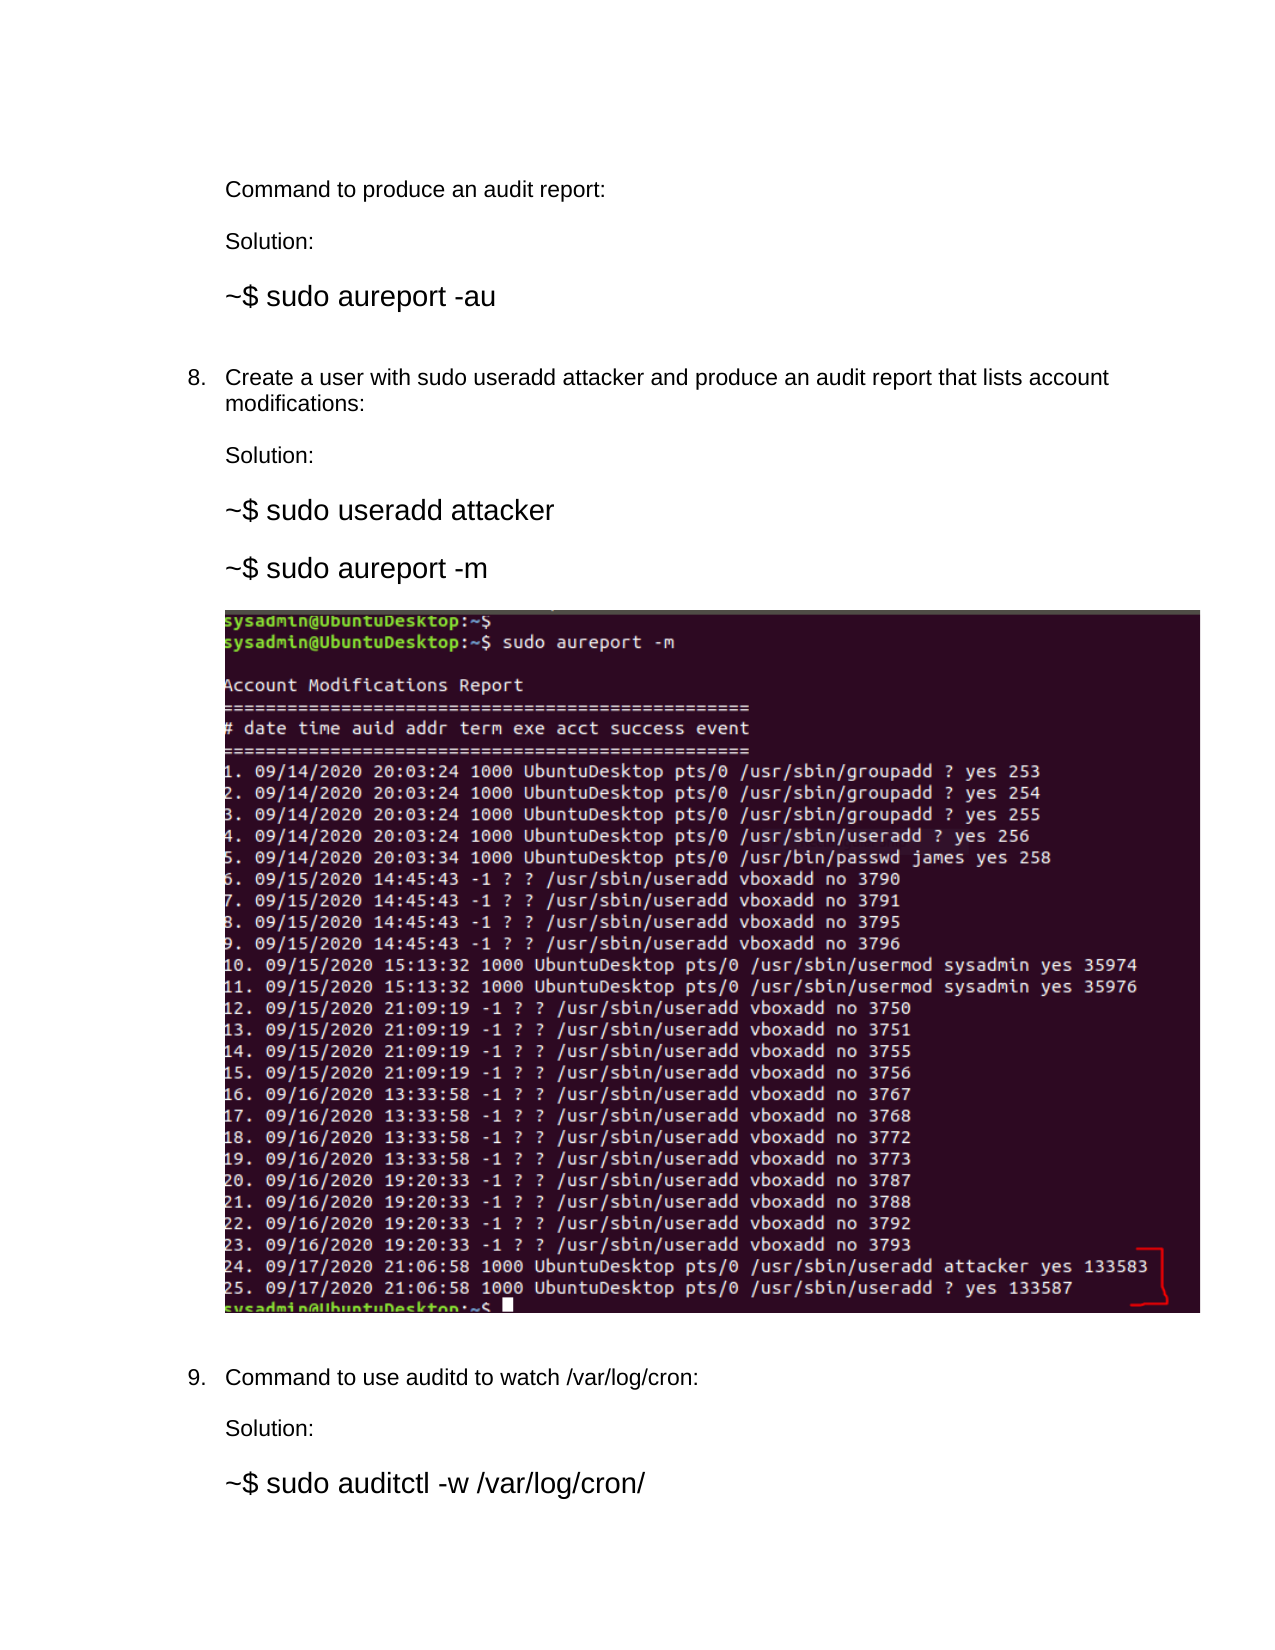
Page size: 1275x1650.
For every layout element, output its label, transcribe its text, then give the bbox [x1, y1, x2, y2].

text ~$ sudo useradd attacker [225, 493, 1125, 527]
list Command to use auditd to watch /var/log/cron: [187, 1363, 1125, 1390]
text Solution: [225, 228, 1125, 254]
list Create a user with sudo useradd attacker and produce an audit report that lists account modifications: [187, 364, 1125, 417]
picture [225, 610, 1200, 1313]
text ~$ sudo auditctl -w /var/log/cron/ [225, 1466, 1125, 1500]
text ~$ sudo aureport -au [225, 279, 1125, 339]
text Solution: [225, 1415, 1125, 1441]
text ~$ sudo aureport -m [225, 552, 1125, 585]
text Solution: [225, 442, 1125, 468]
text Command to produce an audit report: [225, 150, 1125, 203]
